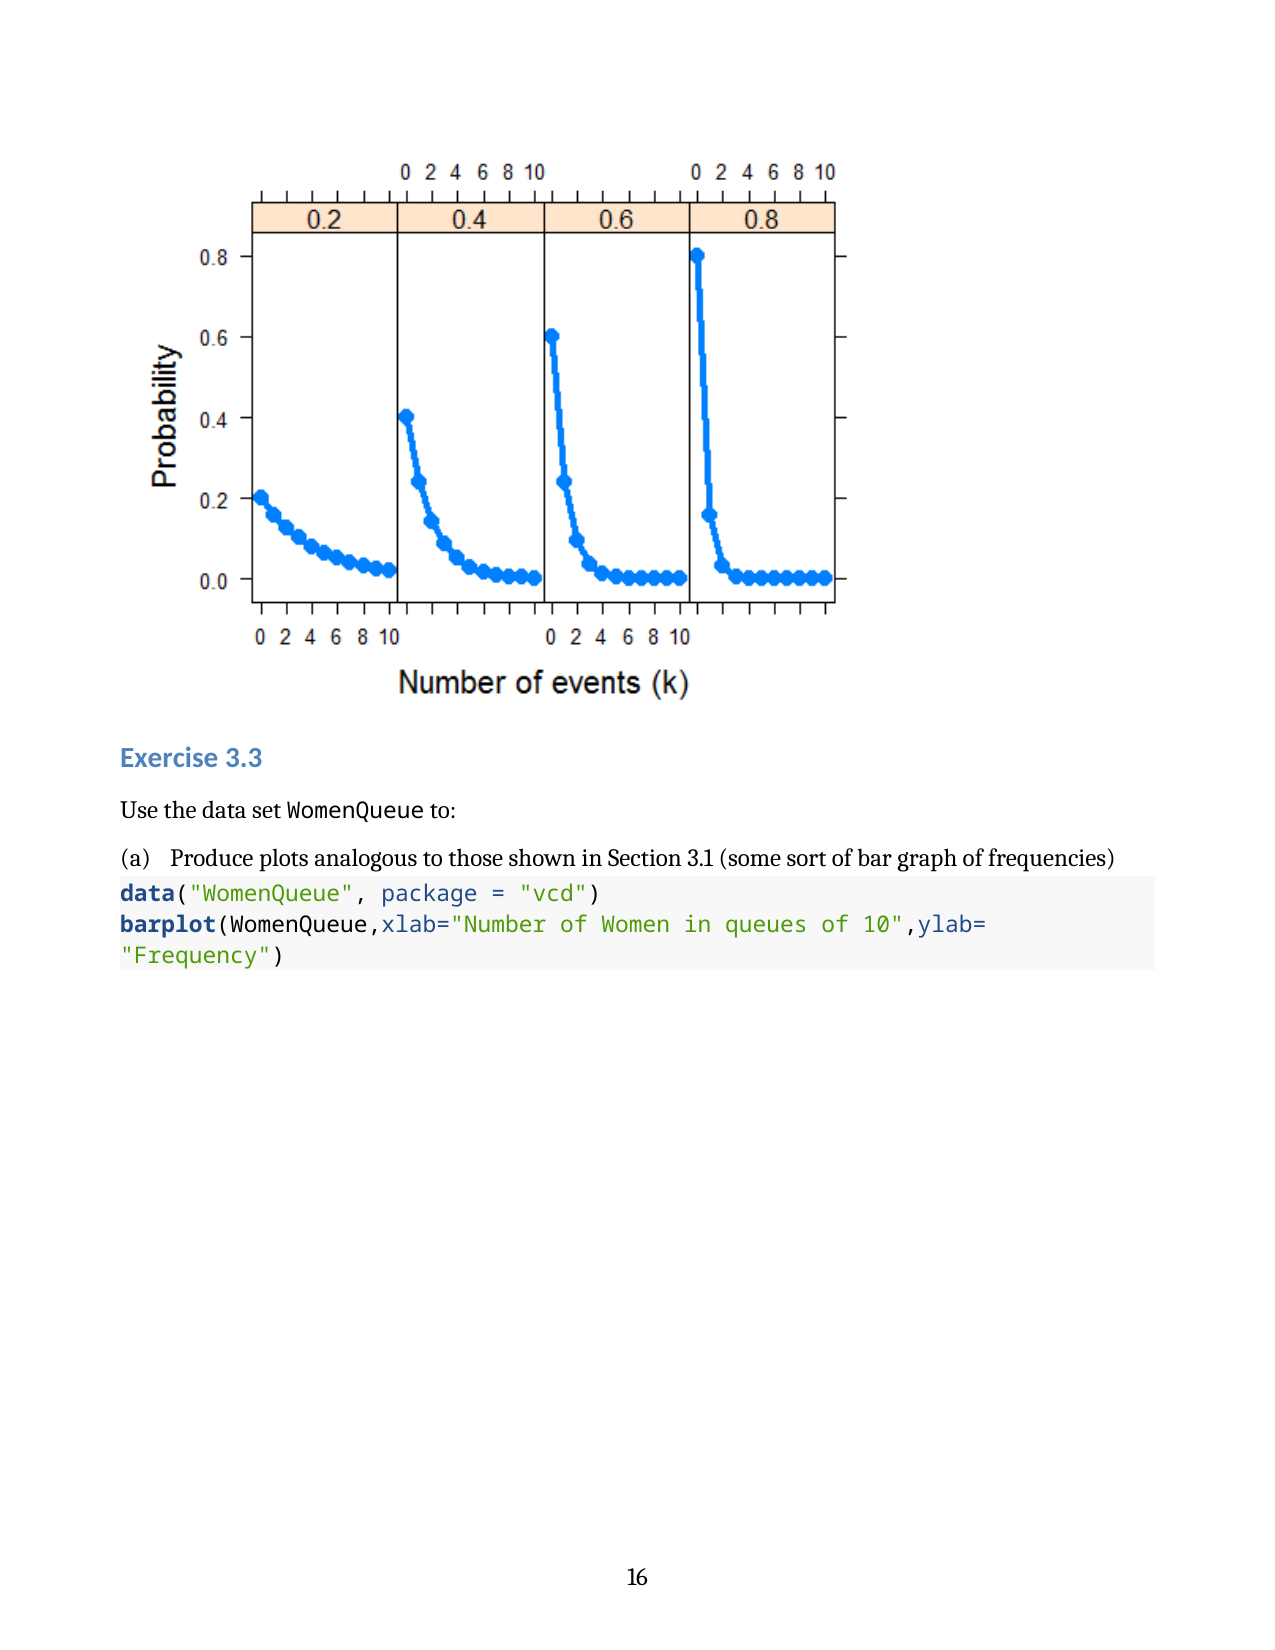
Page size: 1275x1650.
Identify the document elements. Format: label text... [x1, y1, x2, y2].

text Use the data set WomenQueue to: [120, 794, 1155, 825]
list Produce plots analogous to those shown in Section 3.1 (some sort of bar graph of frequencies) [120, 844, 1155, 873]
subtitle Exercise 3.3 [120, 739, 1155, 775]
picture [138, 112, 895, 719]
text data("WomenQueue", package = "vcd") barplot(WomenQueue,xlab="Number of Women in queues of 10",ylab= "Frequency") [285, 876, 1155, 970]
